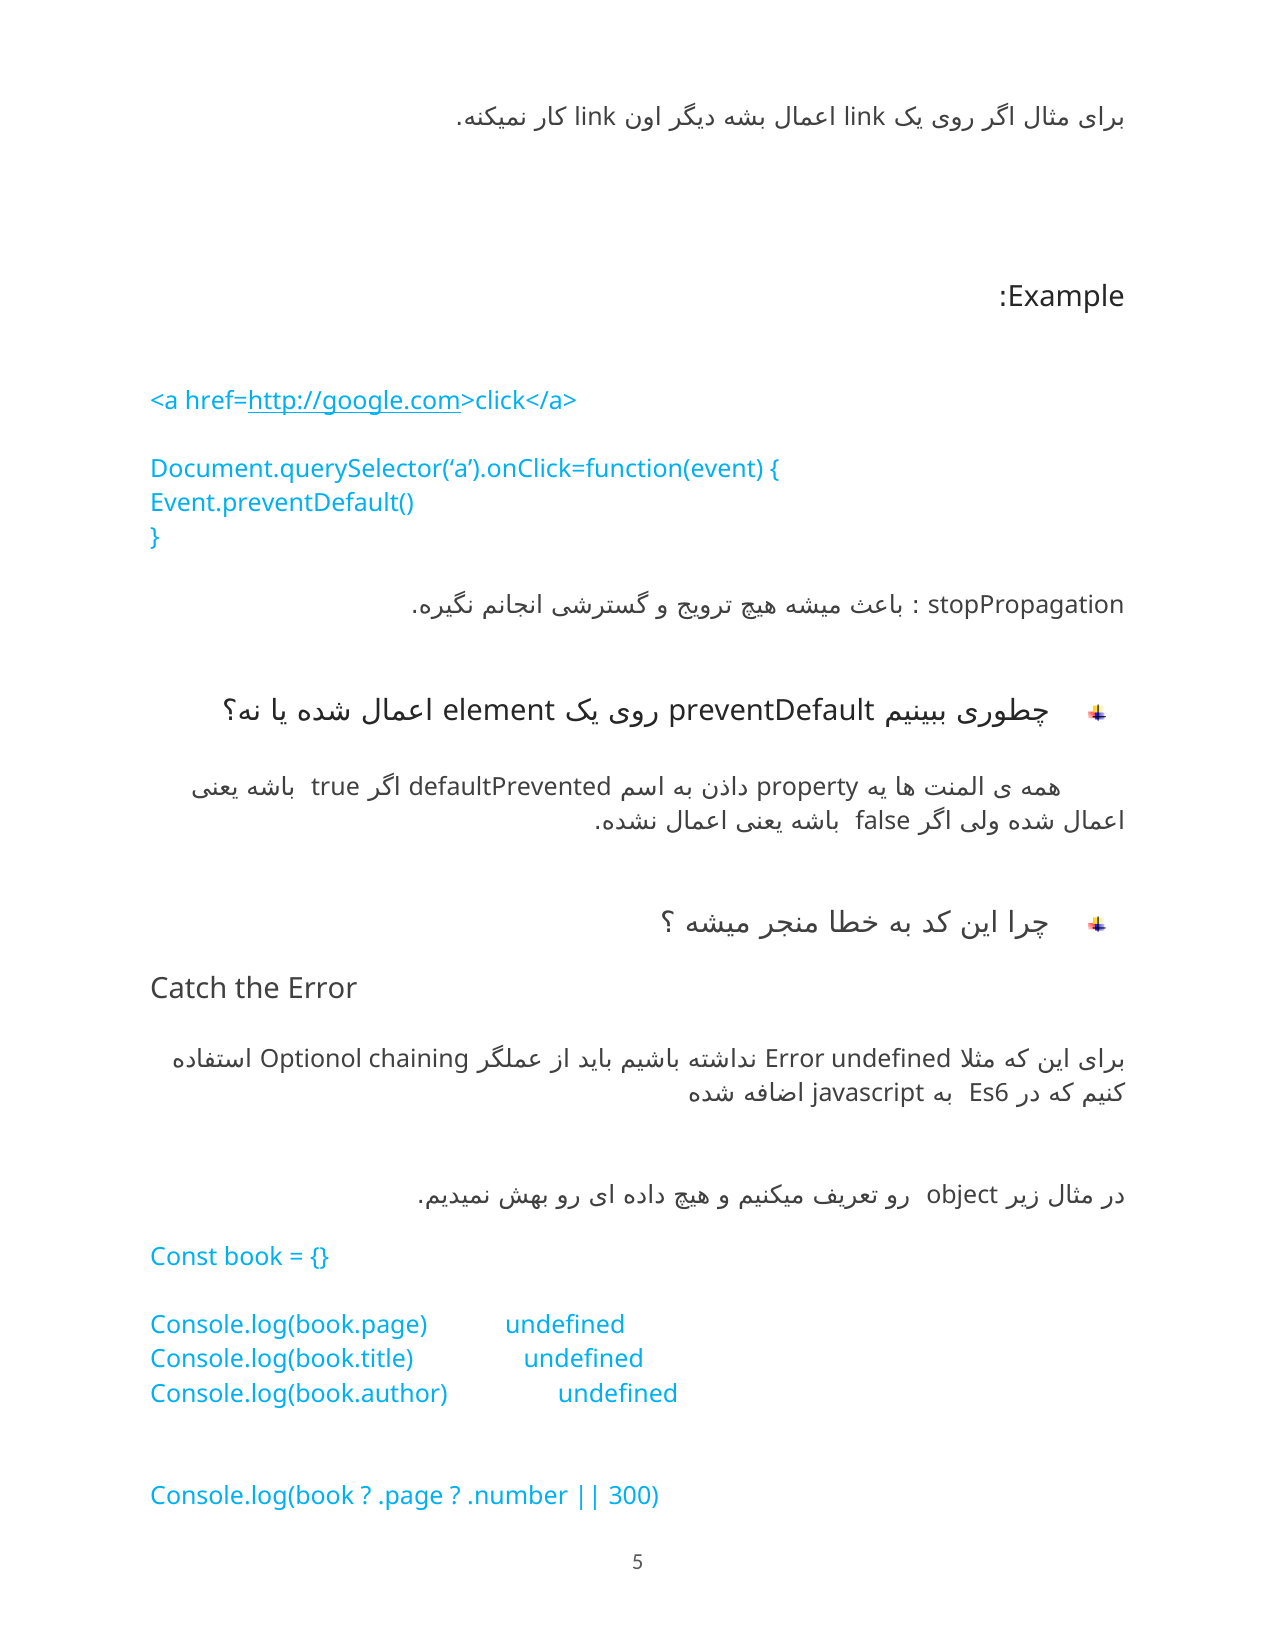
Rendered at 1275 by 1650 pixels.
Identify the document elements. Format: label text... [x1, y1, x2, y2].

text } [150, 519, 1125, 553]
text Console.log(book.title) undefined [150, 1341, 1125, 1375]
text همه ی المنت ها یه property داذن به اسم defaultPrevented اگر true باشه یعنی اعمال شده ولی اگر false باشه یعنی اعمال نشده. [150, 769, 1125, 837]
text Console.log(book ? .page ? .number || 300) [150, 1477, 1125, 1511]
text برای مثال اگر روی یک link اعمال بشه دیگر اون link کار نمیکنه. [150, 99, 1125, 133]
text stopPropagation : باعث میشه هیچ ترویج و گسترشی انجانم نگیره. [150, 587, 1125, 621]
text Console.log(book.page) undefined [150, 1307, 1125, 1341]
text Document.querySelector(‘a’).onClick=function(event) { [150, 451, 1125, 485]
text Example: [150, 275, 1125, 314]
text برای این که مثلا Error undefined نداشته باشیم باید از عملگر Optionol chaining استفاده کنیم که در Es6 به javascript اضافه شده [150, 1041, 1125, 1109]
list چرا این کد به خطا منجر میشه ؟ [150, 905, 1087, 939]
text Const book = {} [150, 1239, 1125, 1273]
picture [1088, 915, 1106, 932]
text Event.preventDefault() [150, 485, 1125, 519]
list چطوری ببینیم preventDefault روی یک element اعمال شده یا نه؟ [150, 689, 1087, 729]
picture [1088, 703, 1106, 721]
text Catch the Error [150, 967, 1125, 1007]
text Console.log(book.author) undefined [150, 1375, 1125, 1409]
text در مثال زیر object رو تعریف میکنیم و هیچ داده ای رو بهش نمیدیم. [150, 1177, 1125, 1211]
text <a href=http://google.com>click</a> [150, 383, 1125, 417]
